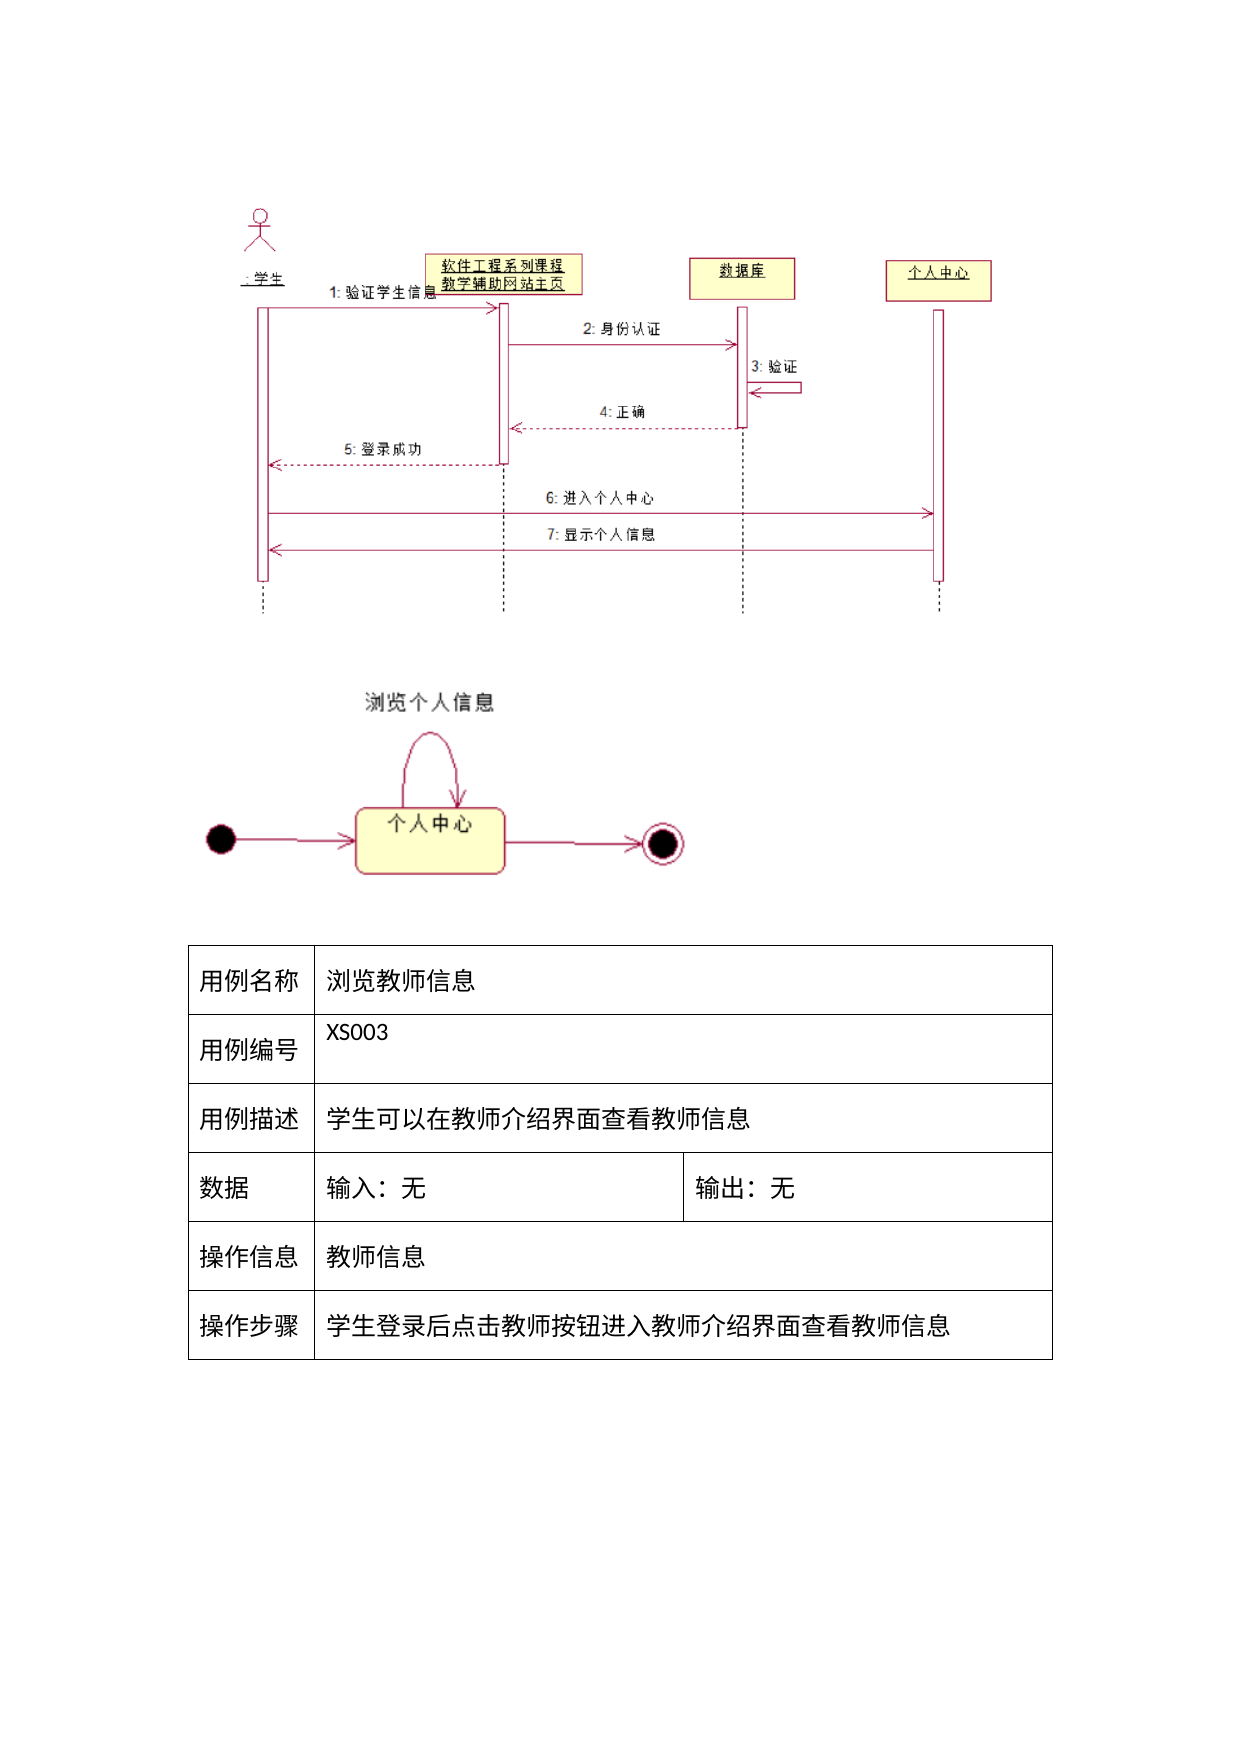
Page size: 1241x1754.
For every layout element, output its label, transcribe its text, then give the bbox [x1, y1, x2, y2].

table_cell 数据 [189, 1153, 314, 1221]
table_cell 用例描述 [189, 1084, 314, 1152]
table_header 用例名称 [189, 946, 314, 1014]
table_cell 输入：无 [315, 1153, 683, 1221]
table_cell 学生登录后点击教师按钮进入教师介绍界面查看教师信息 [315, 1291, 1052, 1359]
table_cell 用例编号 [189, 1015, 314, 1083]
table_cell XS003 [315, 1015, 1052, 1083]
table_cell 输出：无 [684, 1153, 1052, 1221]
table_header 浏览教师信息 [315, 946, 1052, 1014]
picture [187, 163, 1053, 627]
table_cell 学生可以在教师介绍界面查看教师信息 [315, 1084, 1052, 1152]
table_cell 操作步骤 [189, 1291, 314, 1359]
table_cell 操作信息 [189, 1222, 314, 1290]
table_cell 教师信息 [315, 1222, 1052, 1290]
picture [187, 639, 761, 915]
